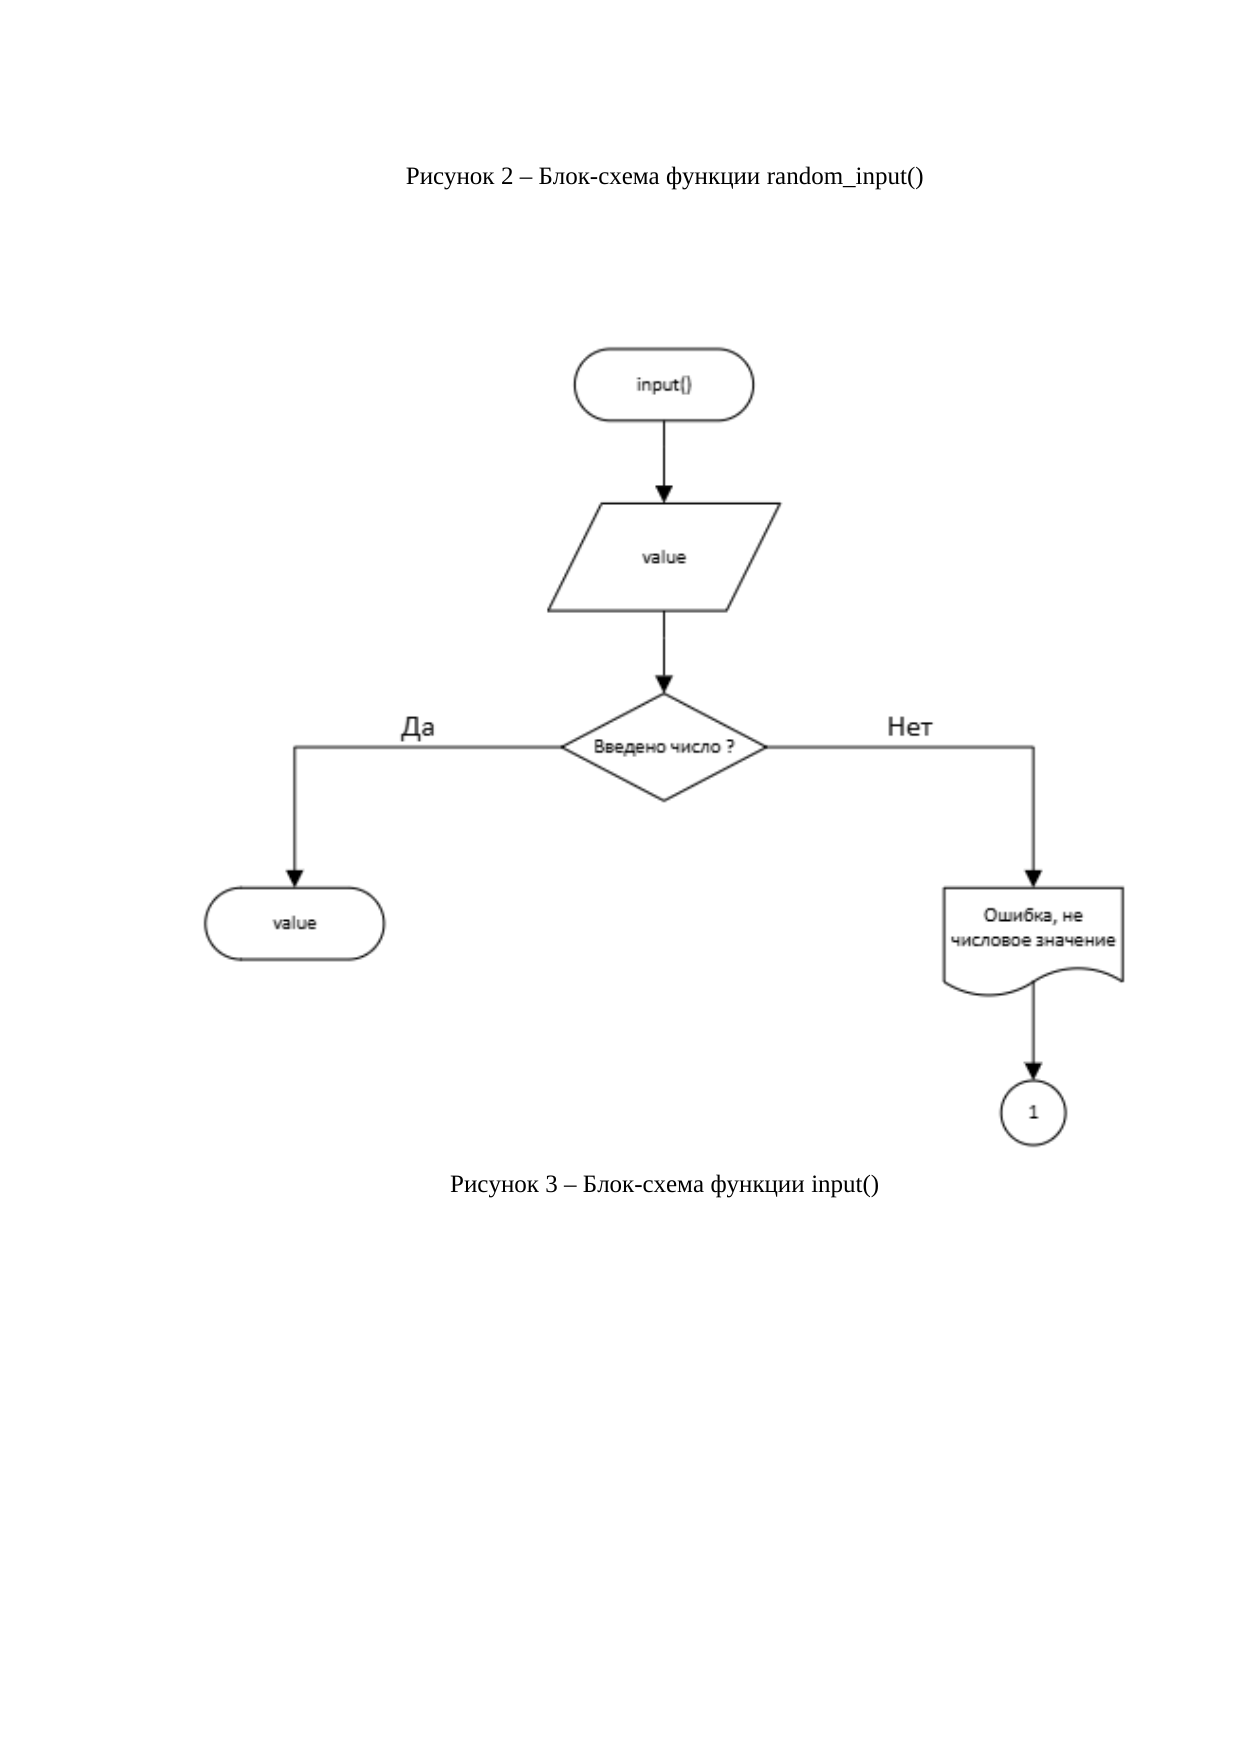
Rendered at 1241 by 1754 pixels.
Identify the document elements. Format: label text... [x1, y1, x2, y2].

picture [195, 340, 1133, 1155]
